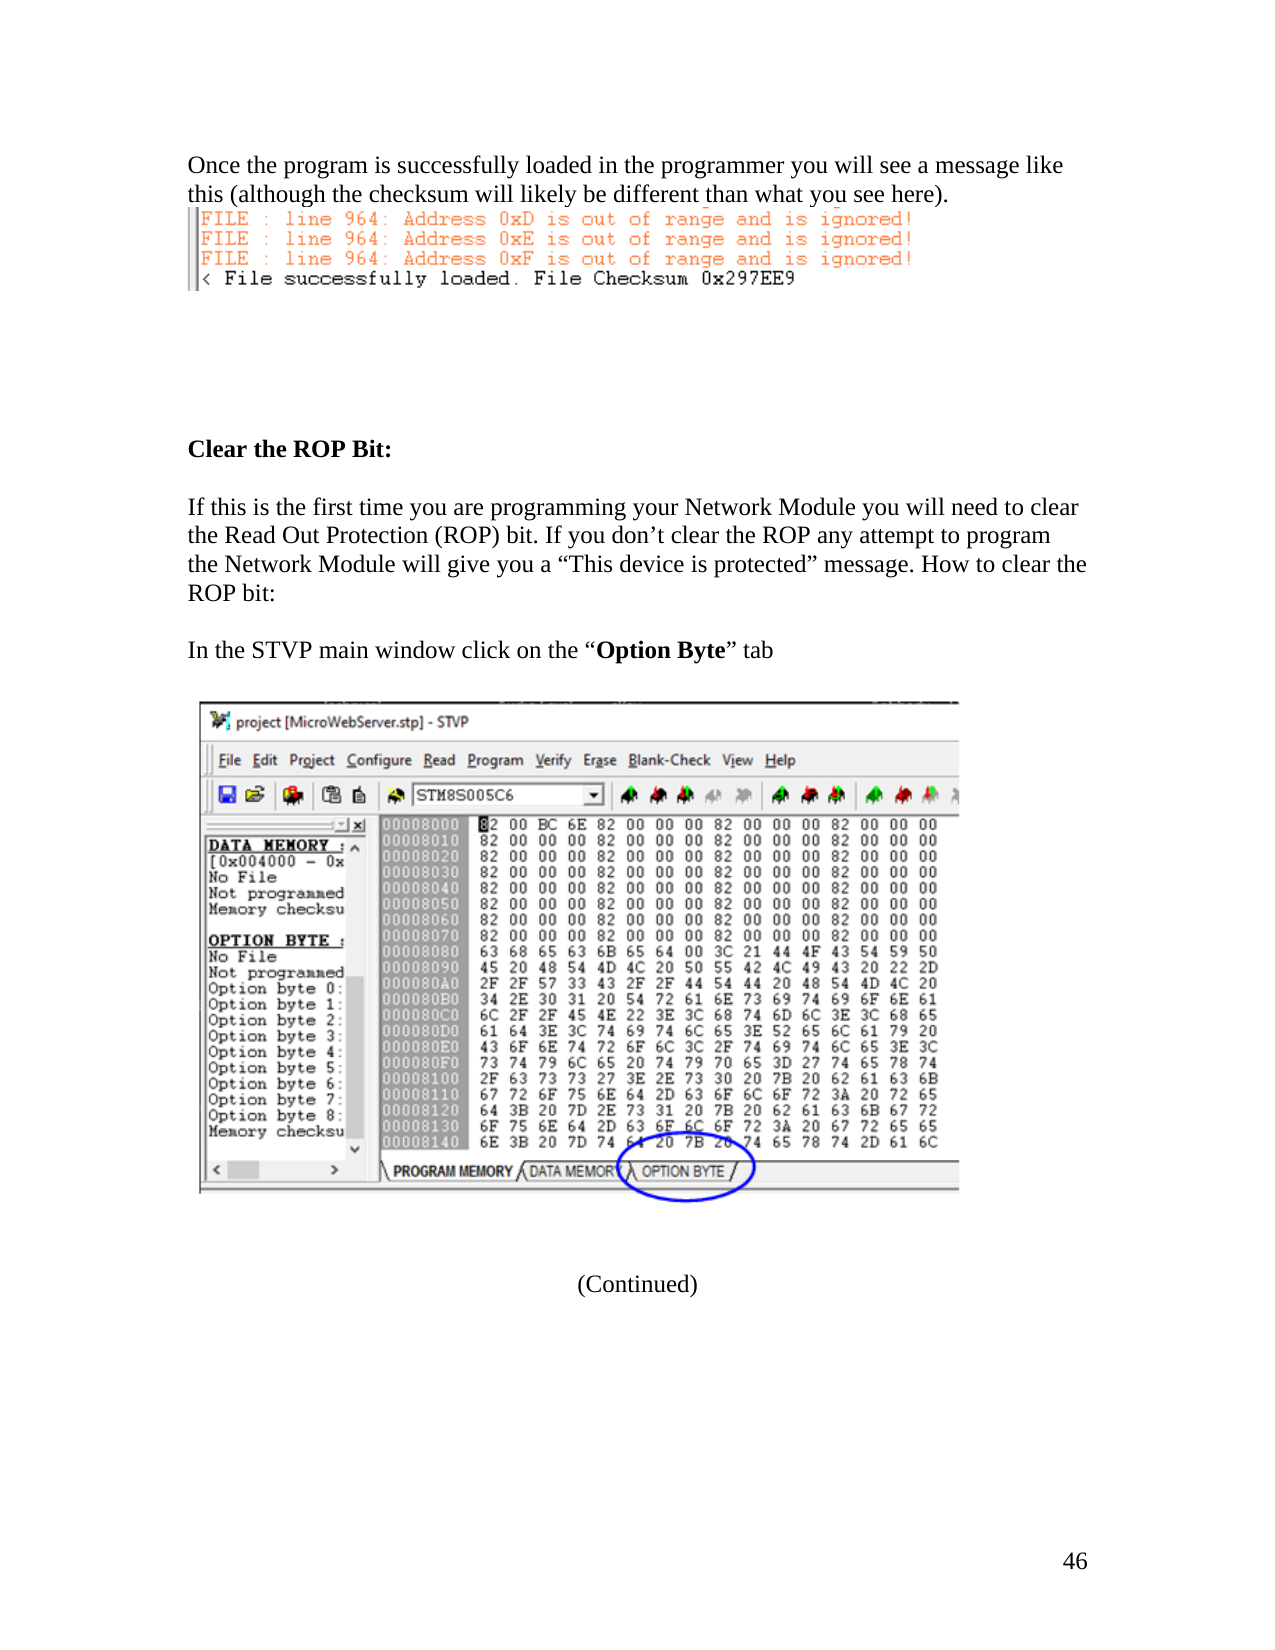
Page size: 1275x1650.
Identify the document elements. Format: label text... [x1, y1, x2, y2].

text (Continued) [187, 1269, 1087, 1298]
text Clear the ROP Bit: [187, 434, 1087, 463]
picture [187, 207, 1063, 291]
text In the STVP main window click on the “Option Byte” tab [187, 635, 1087, 664]
picture [187, 692, 976, 1212]
text Once the program is successfully loaded in the programmer you will see a message like this (although the checksum will likely be different than what you see here). [187, 150, 1087, 207]
text If this is the first time you are programming your Network Module you will need to clear the Read Out Protection (ROP) bit. If you don’t clear the ROP any attempt to program the Network Module will give you a “This device is protected” message. How to clear the ROP bit: [187, 492, 1087, 607]
